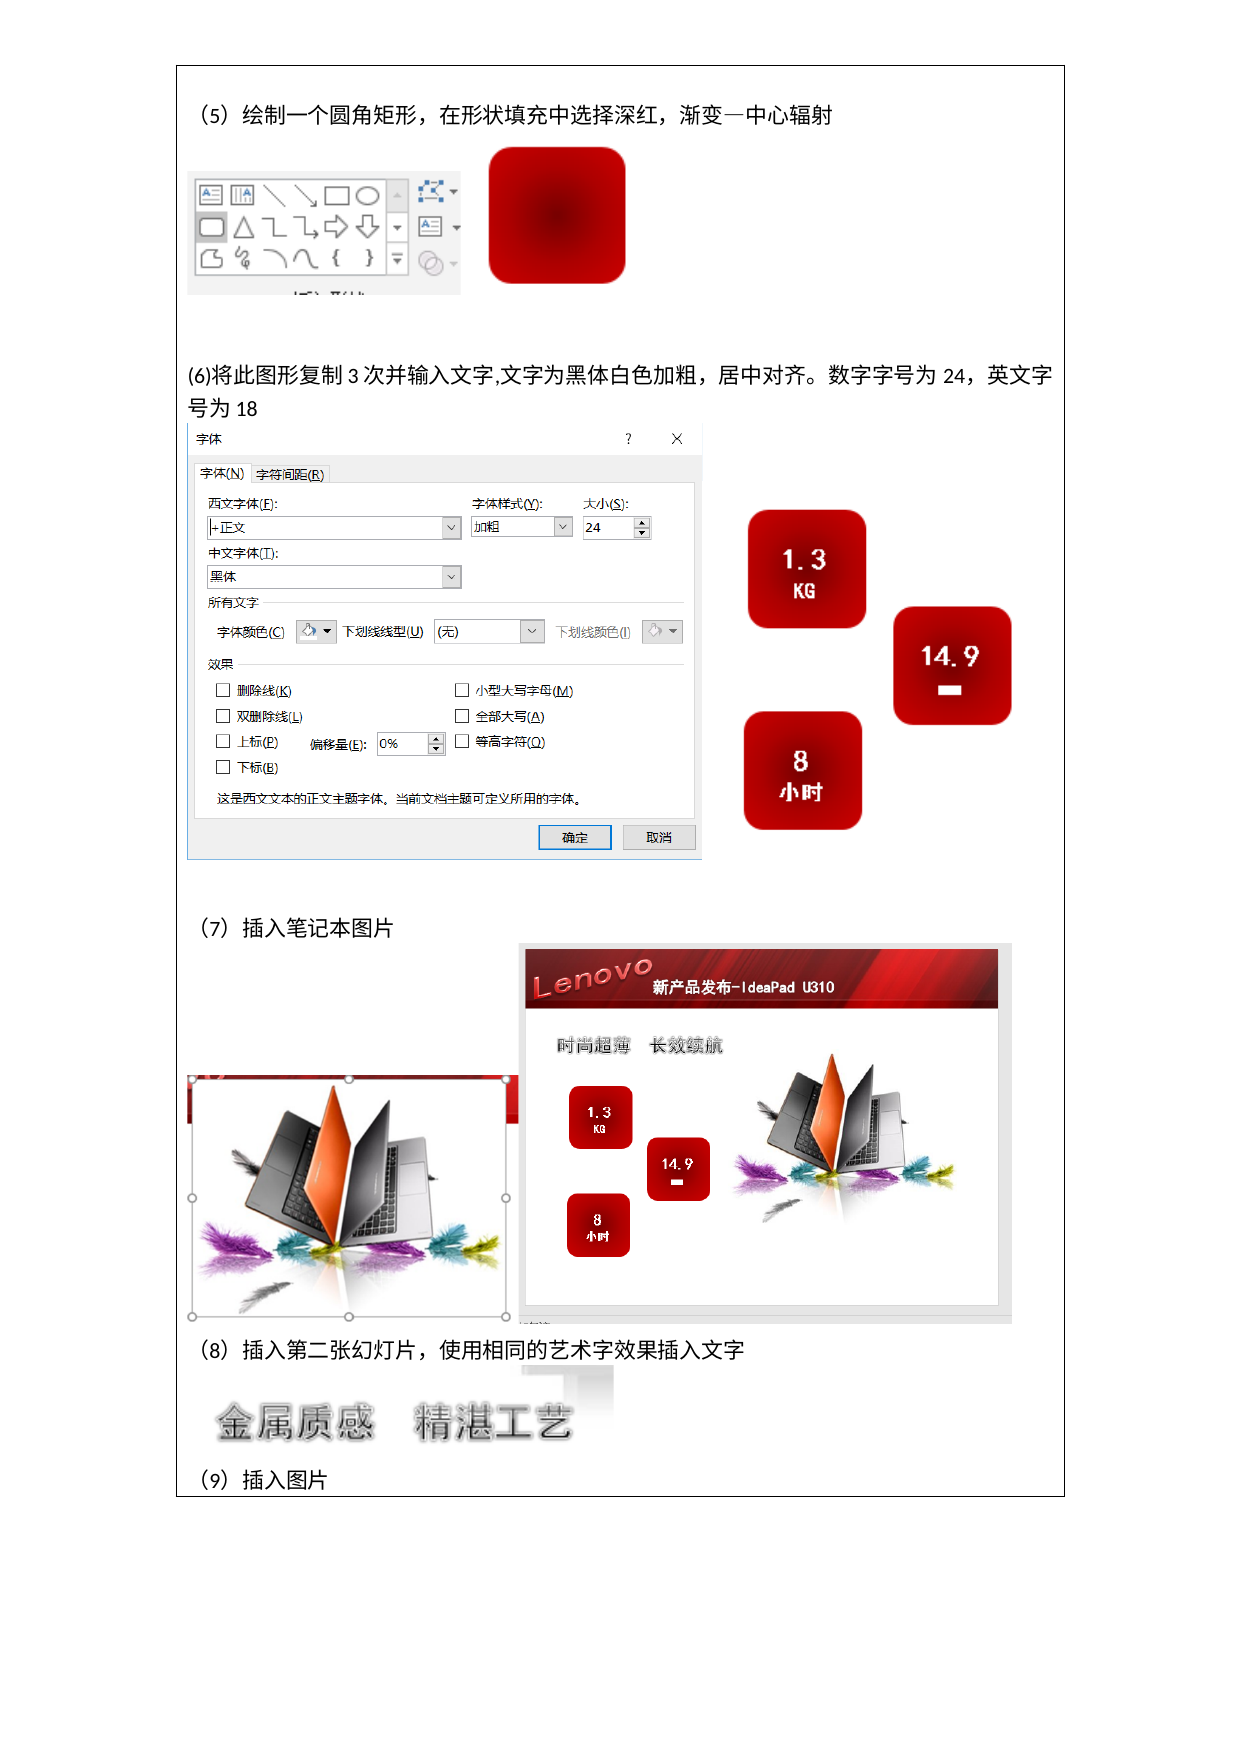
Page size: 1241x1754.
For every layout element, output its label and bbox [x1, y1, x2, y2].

picture [187, 1365, 614, 1463]
picture [187, 943, 1012, 1324]
picture [187, 423, 1028, 860]
table_cell [177, 66, 1064, 1496]
picture [187, 171, 461, 295]
picture [475, 130, 643, 295]
